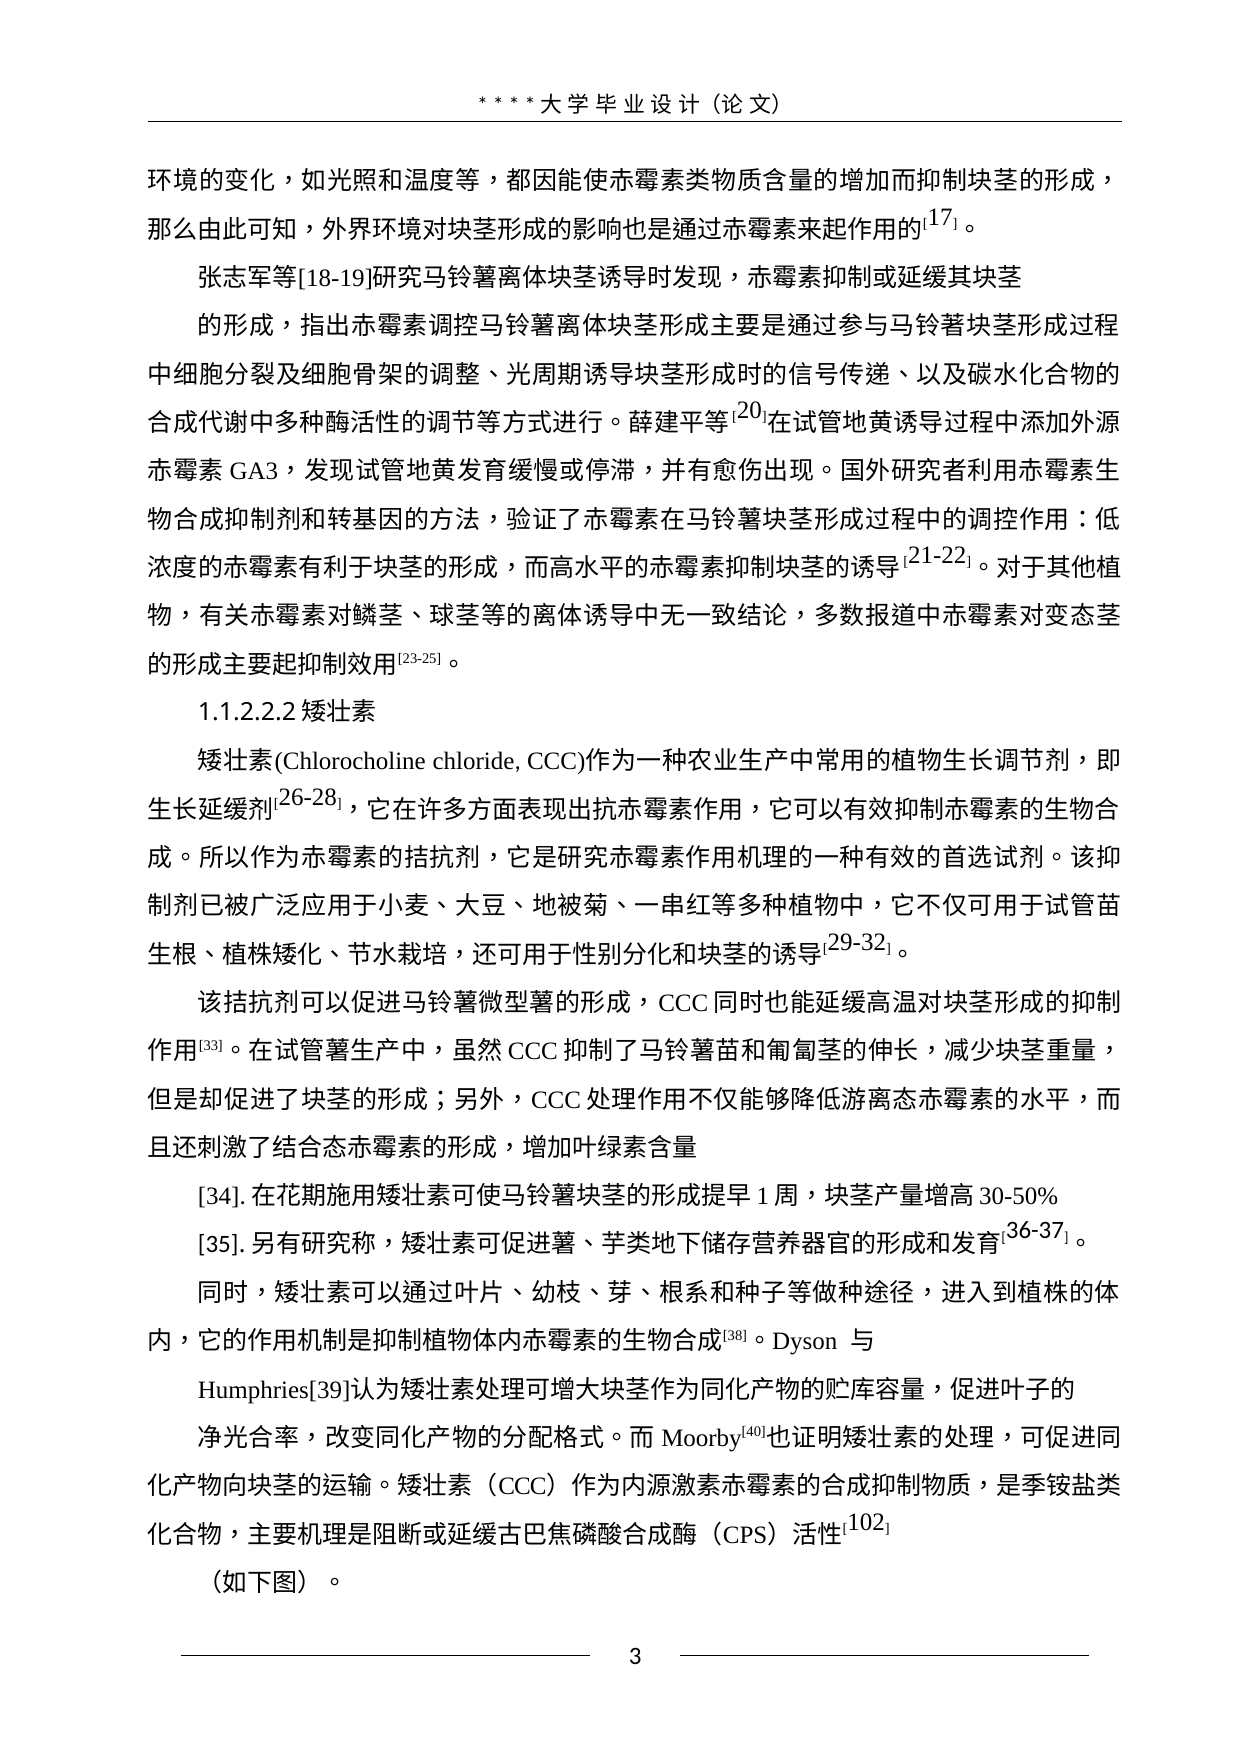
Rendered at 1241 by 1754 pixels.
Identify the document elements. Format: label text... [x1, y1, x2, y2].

text 同时，矮壮素可以通过叶片、幼枝、芽、根系和种子等做种途径，进入到植株的体内，它的作用机制是抑制植物体内赤霉素的生物合成[38]。Dyson 与 [148, 1259, 1122, 1356]
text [148, 148, 1122, 244]
text 的形成，指出赤霉素调控马铃薯离体块茎形成主要是通过参与马铃著块茎形成过程中细胞分裂及细胞骨架的调整、光周期诱导块茎形成时的信号传递、以及碳水化合物的合成代谢中多种酶活性的调节等方式进行。薛建平等[20]在试管地黄诱导过程中添加外源赤霉素GA3，发现试管地黄发育缓慢或停滞，并有愈伤出现。国外研究者利用赤霉素生物合成抑制剂和转基因的方法，验证了赤霉素在马铃薯块茎形成过程中的调控作用：低浓度的赤霉素有利于块茎的形成，而高水平的赤霉素抑制块茎的诱导[21-22]。对于其他植物，有关赤霉素对鳞茎、球茎等的离体诱导中无一致结论，多数报道中赤霉素对变态茎的形成主要起抑制效用[23-25]。 [148, 293, 1122, 679]
text Humphries[39]认为矮壮素处理可增大块茎作为同化产物的贮库容量，促进叶子的 [148, 1356, 1122, 1404]
text [35]. 另有研究称，矮壮素可促进薯、芋类地下储存营养器官的形成和发育[36-37]。 [148, 1211, 1122, 1259]
text 矮壮素(Chlorocholine chloride, CCC)作为一种农业生产中常用的植物生长调节剂，即生长延缓剂[26-28]，它在许多方面表现出抗赤霉素作用，它可以有效抑制赤霉素的生物合成。所以作为赤霉素的拮抗剂，它是研究赤霉素作用机理的一种有效的首选试剂。该抑制剂已被广泛应用于小麦、大豆、地被菊、一串红等多种植物中，它不仅可用于试管苗生根、植株矮化、节水栽培，还可用于性别分化和块茎的诱导[29-32]。 [148, 728, 1122, 969]
text 张志军等[18-19]研究马铃薯离体块茎诱导时发现，赤霉素抑制或延缓其块茎 [148, 244, 1122, 293]
text 该拮抗剂可以促进马铃薯微型薯的形成，CCC同时也能延缓高温对块茎形成的抑制作用[33]。在试管薯生产中，虽然CCC抑制了马铃薯苗和匍匐茎的伸长，减少块茎重量，但是却促进了块茎的形成；另外，CCC处理作用不仅能够降低游离态赤霉素的水平，而且还刺激了结合态赤霉素的形成，增加叶绿素含量 [148, 969, 1122, 1163]
text 净光合率，改变同化产物的分配格式。而Moorby[40]也证明矮壮素的处理，可促进同化产物向块茎的运输。矮壮素（CCC）作为内源激素赤霉素的合成抑制物质，是季铵盐类化合物，主要机理是阻断或延缓古巴焦磷酸合成酶（CPS）活性[102] [148, 1404, 1122, 1549]
text [34]. 在花期施用矮壮素可使马铃薯块茎的形成提早1周，块茎产量增高30-50% [148, 1163, 1122, 1211]
text 1.1.2.2.2矮壮素 [148, 679, 1122, 728]
text （如下图）。 [148, 1549, 1122, 1598]
